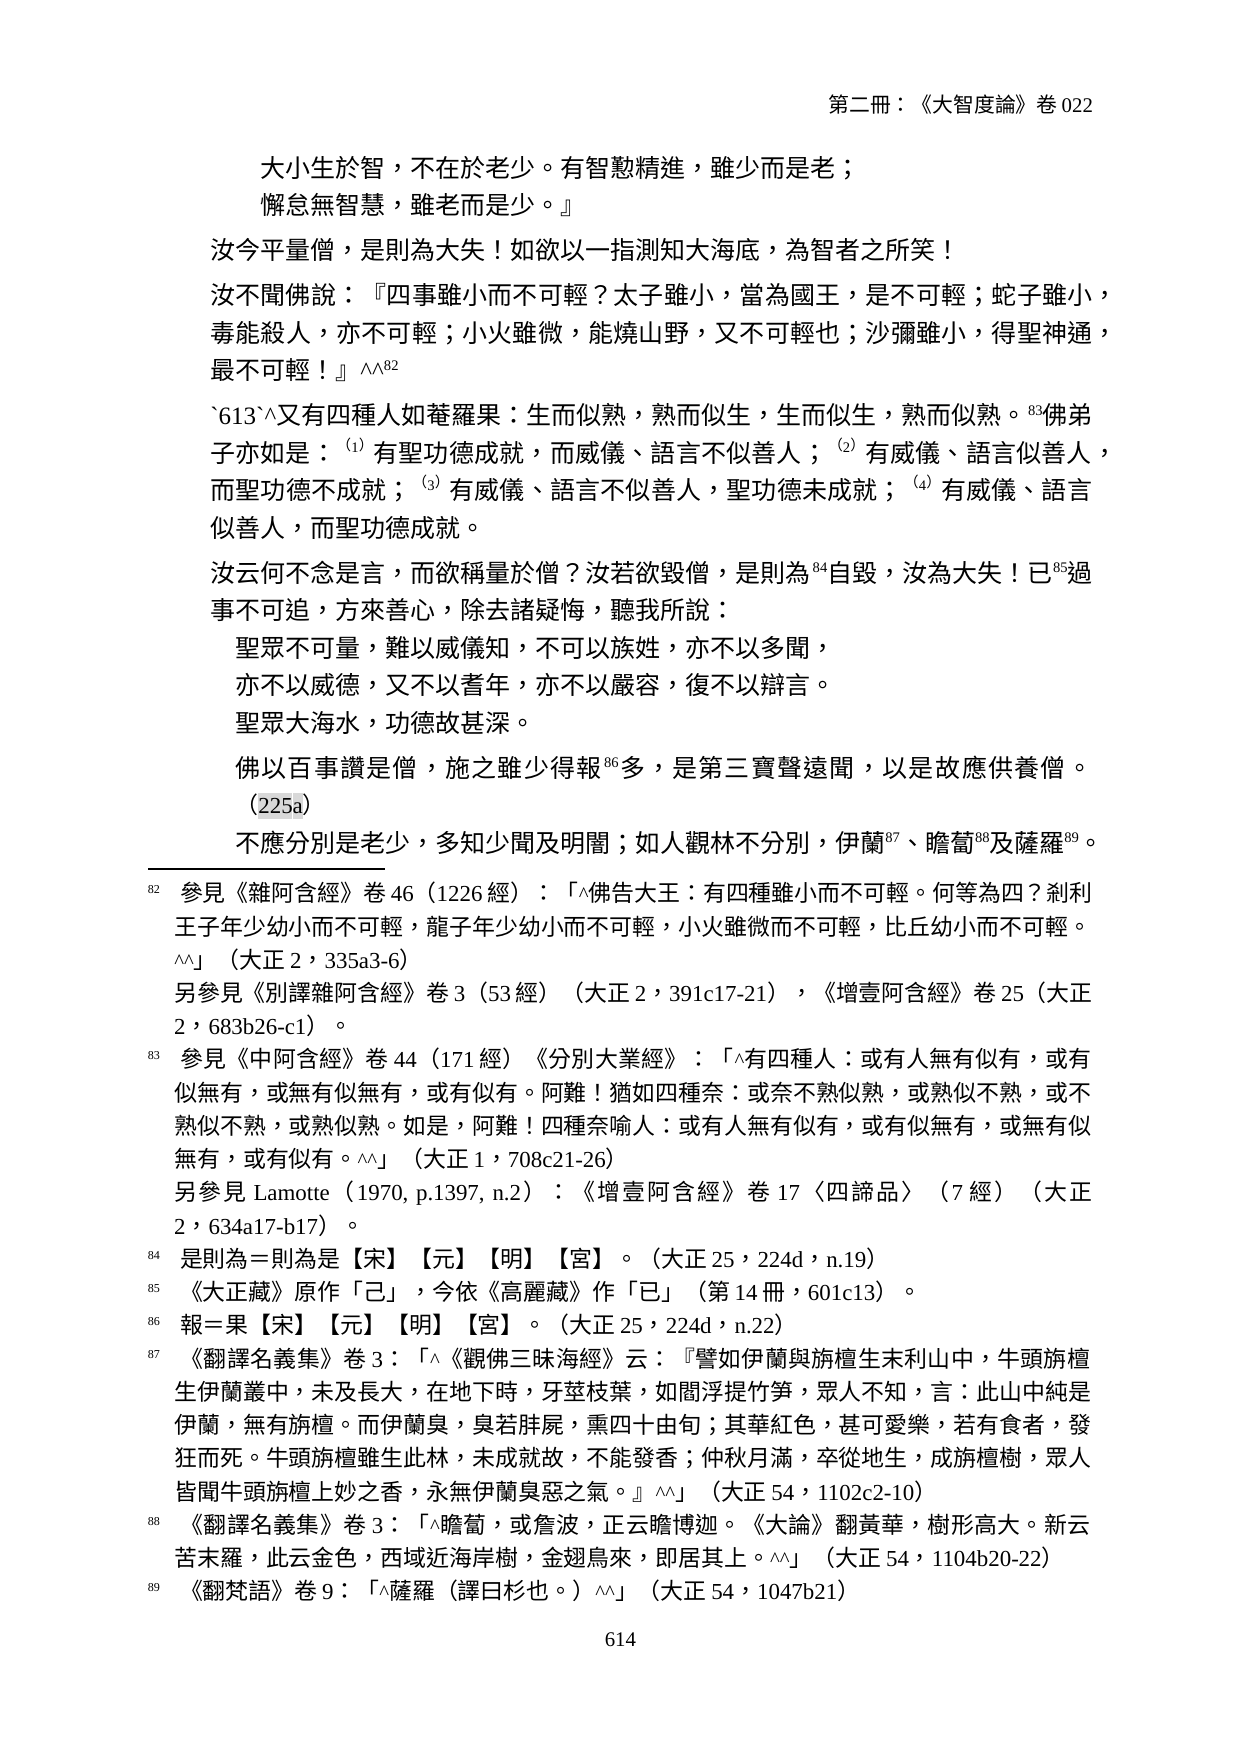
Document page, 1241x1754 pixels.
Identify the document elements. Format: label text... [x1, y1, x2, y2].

text 汝不聞佛說：『四事雖小而不可輕？太子雖小，當為國王，是不可輕；蛇子雖小，毒能殺人，亦不可輕；小火雖微，能燒山野，又不可輕也；沙彌雖小，得聖神通，最不可輕！』^^ [210, 275, 1092, 388]
text 懈怠無智慧，雖老而是少。』 [260, 185, 1092, 223]
text 聖眾大海水，功德故甚深。 [235, 703, 1092, 740]
text 亦不以威德，又不以耆年，亦不以嚴容，復不以辯言。 [235, 665, 1092, 703]
text 汝云何不念是言，而欲稱量於僧？汝若欲毀僧，是則為自毀，汝為大失！已過事不可追，方來善心，除去諸疑悔，聽我所說： [210, 553, 1092, 628]
text 不應分別是老少，多知少聞及明闇；如人觀林不分別，伊蘭、瞻蔔及薩羅。 [235, 823, 1092, 860]
text 汝今平量僧，是則為大失！如欲以一指測知大海底，為智者之所笑！ [210, 230, 1092, 268]
text 聖眾不可量，難以威儀知，不可以族姓，亦不以多聞， [235, 628, 1092, 665]
text 大小生於智，不在於老少。有智懃精進，雖少而是老； [260, 148, 1092, 185]
text 佛以百事讚是僧，施之雖少得報多，是第三寶聲遠聞，以是故應供養僧。（225a） [235, 748, 1092, 823]
text `613`^又有四種人如菴羅果：生而似熟，熟而似生，生而似生，熟而似熟。佛弟子亦如是：（1）有聖功德成就，而威儀、語言不似善人；（2）有威儀、語言似善人，而聖功德不成就；（3）有威儀、語言不似善人，聖功德未成就；（4）有威儀、語言似善人，而聖功德成就。 [210, 395, 1092, 545]
